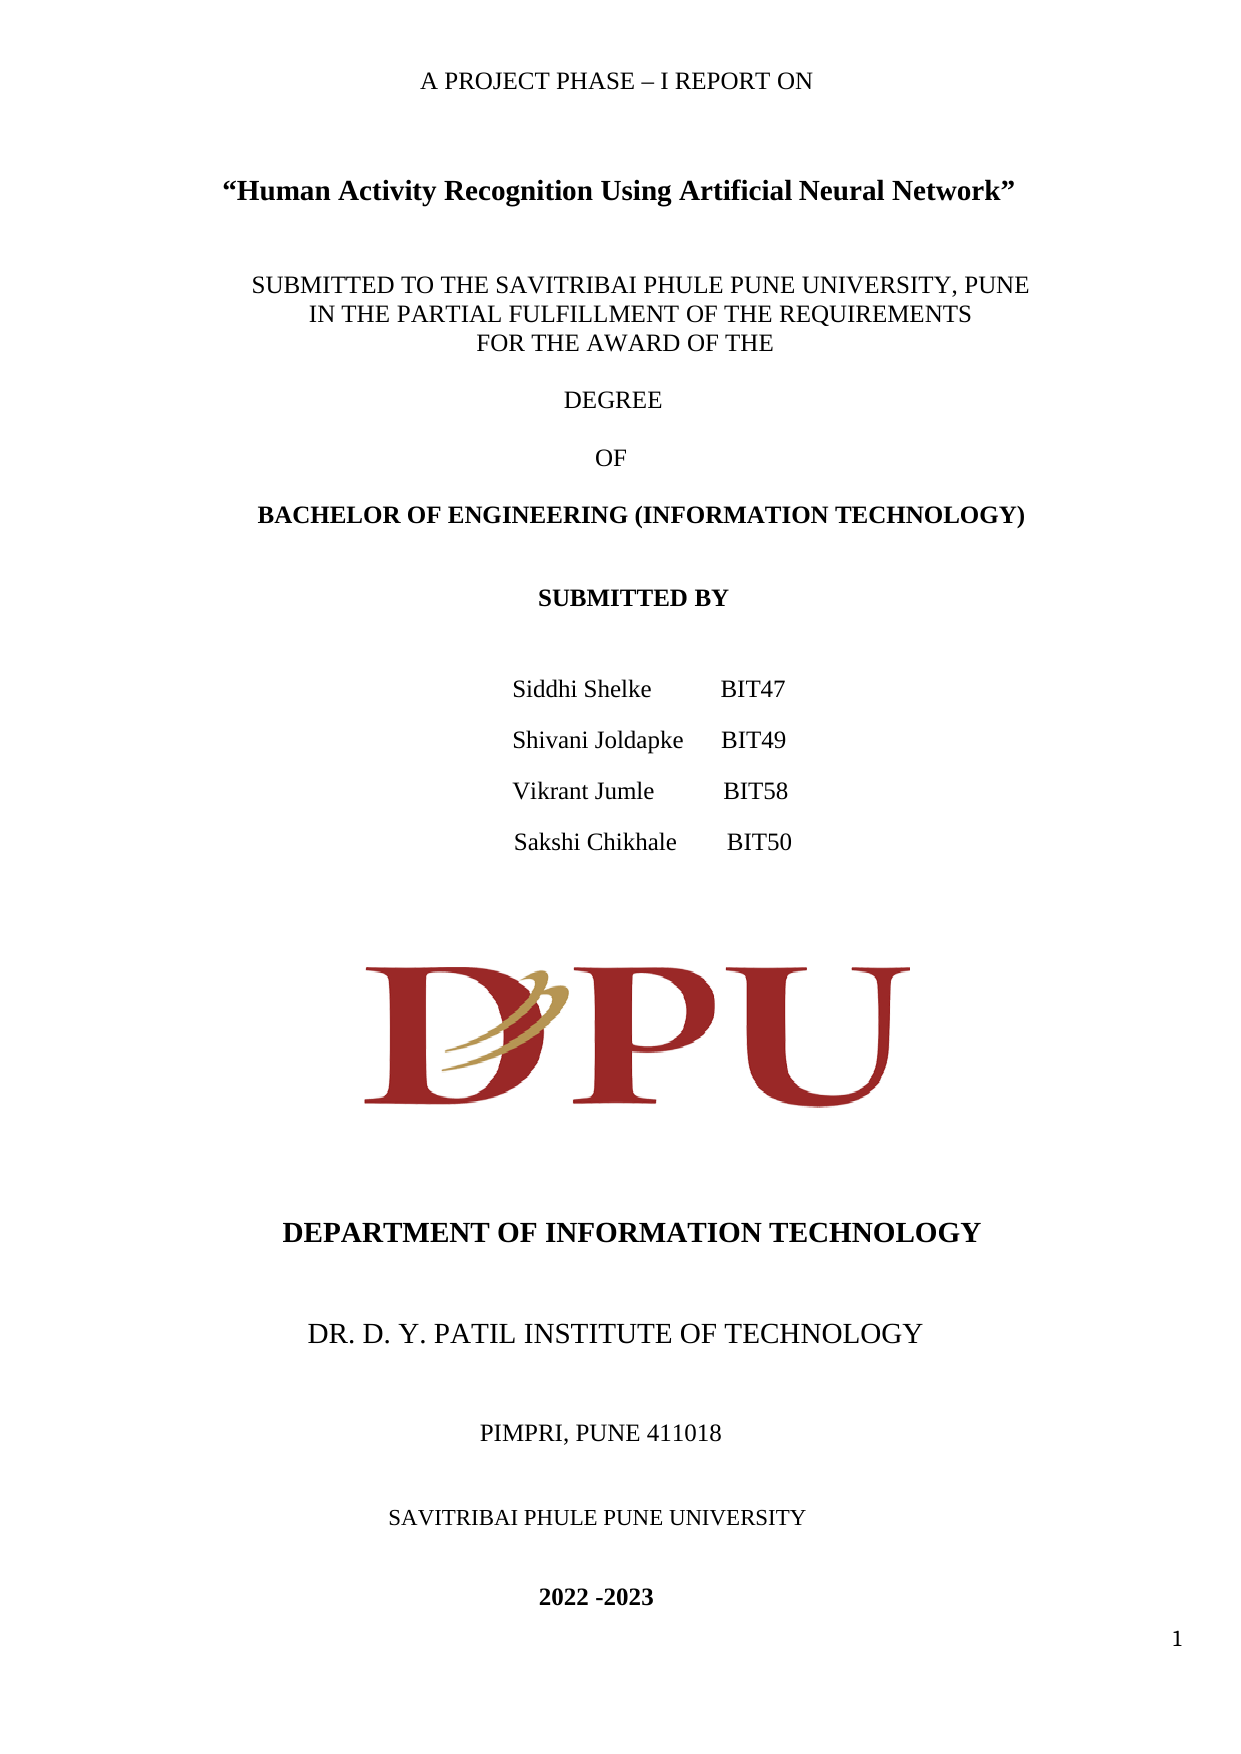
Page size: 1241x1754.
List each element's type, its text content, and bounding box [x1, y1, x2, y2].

text DEGREE [239, 386, 861, 414]
text SAVITRIBAI PHULE PUNE UNIVERSITY [348, 1503, 938, 1530]
text “Human Activity Recognition Using Artificial Neural Network” [164, 173, 1048, 207]
text PIMPRI, PUNE 411018 [348, 1418, 938, 1447]
text Vikrant Jumle BIT58 [362, 776, 1181, 805]
text Shivani Joldapke BIT49 [362, 725, 1181, 754]
text SUBMITTED BY [313, 583, 1048, 612]
text SUBMITTED TO THE SAVITRIBAI PHULE PUNE UNIVERSITY, PUNE [164, 271, 1048, 299]
text A PROJECT PHASE – I REPORT ON [164, 66, 1048, 95]
text BACHELOR OF ENGINEERING (INFORMATION TECHNOLOGY) [164, 501, 1048, 529]
text FOR THE AWARD OF THE [239, 328, 861, 357]
text OF [164, 443, 861, 472]
text 2022 -2023 [314, 1582, 938, 1611]
text Siddhi Shelke BIT47 [512, 674, 1181, 703]
text DR. D. Y. PATIL INSTITUTE OF TECHNOLOGY [89, 1317, 1181, 1350]
text Sakshi Chikhale BIT50 [239, 827, 1181, 856]
picture [364, 967, 910, 1108]
text DEPARTMENT OF INFORMATION TECHNOLOGY [89, 1215, 1181, 1248]
text IN THE PARTIAL FULFILLMENT OF THE REQUIREMENTS [164, 299, 1048, 328]
